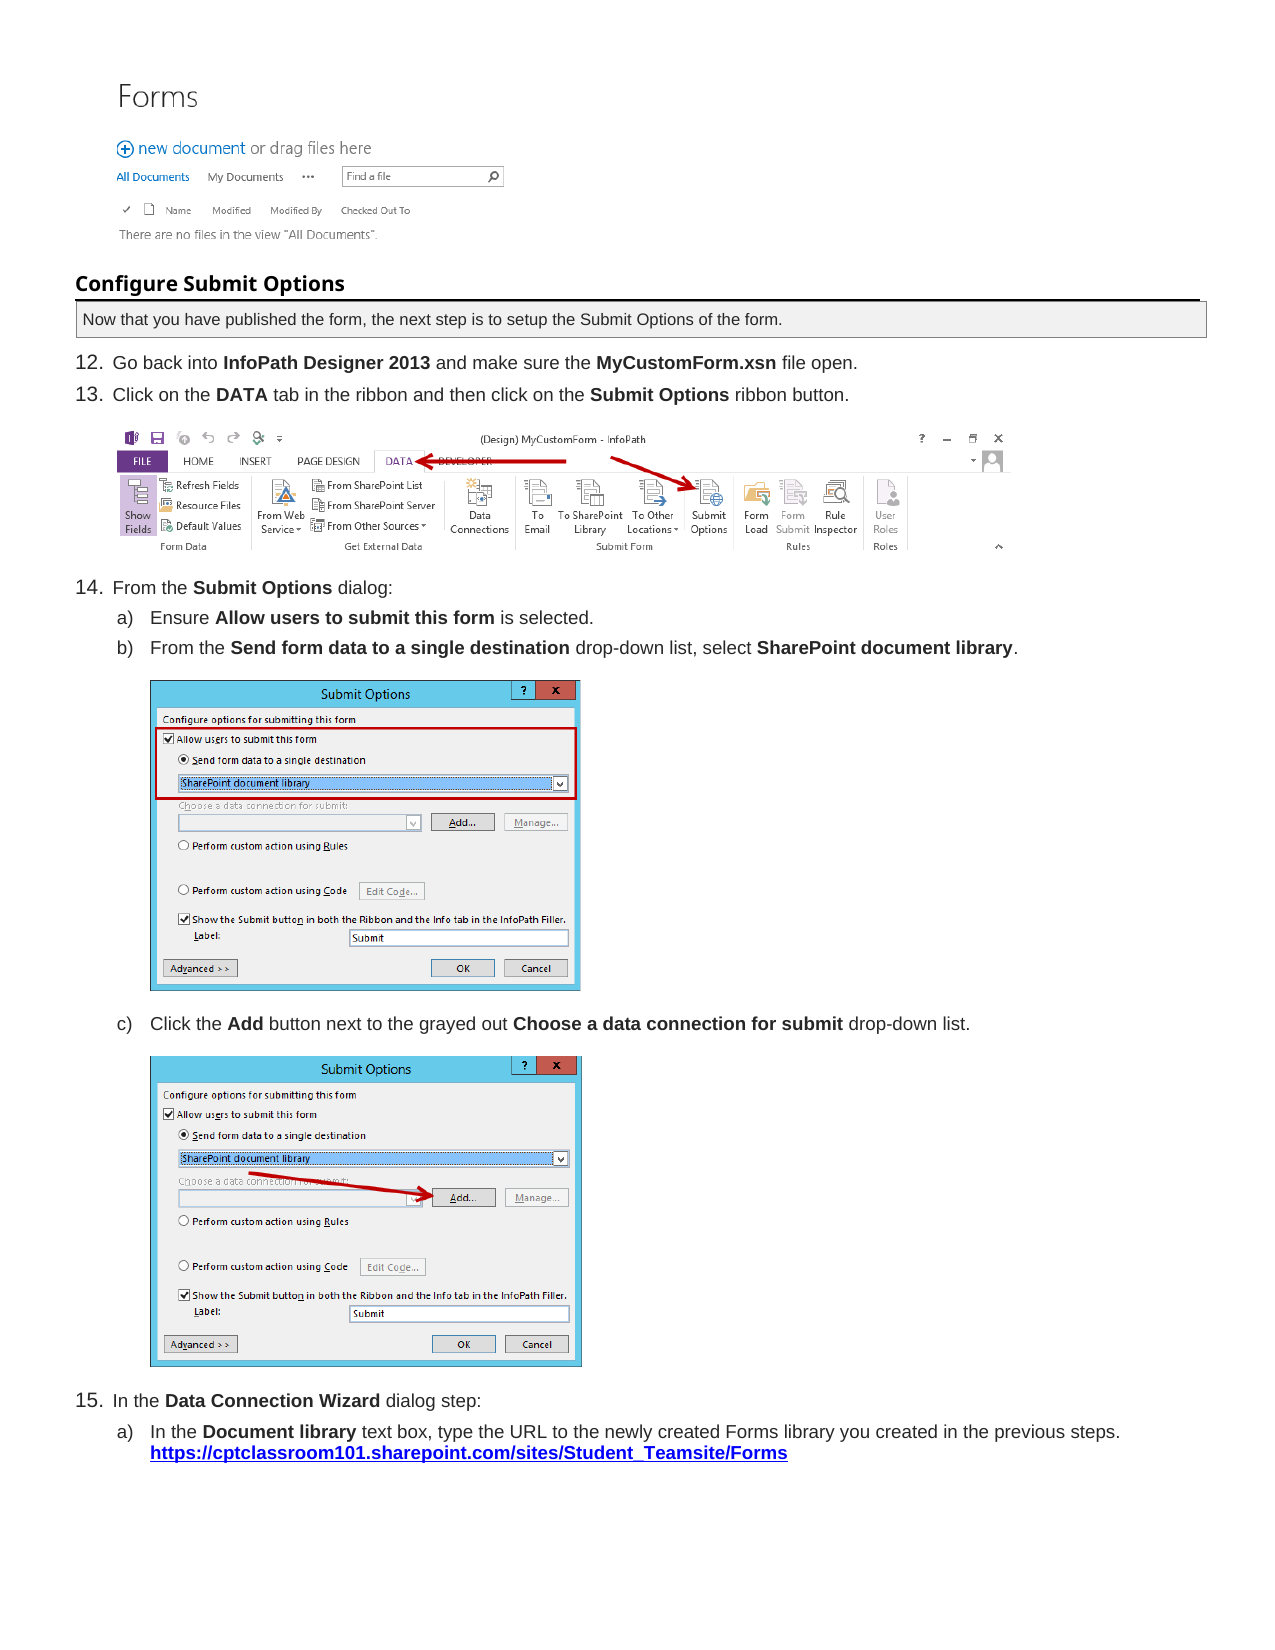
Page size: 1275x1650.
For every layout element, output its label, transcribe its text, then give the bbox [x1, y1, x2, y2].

text Go back into InfoPath Designer 2013 and make sure the MyCustomForm.xsn file open. [75, 350, 1200, 374]
text From the Send form data to a single destination drop-down list, select SharePoint document library. [117, 637, 1200, 658]
text Click on the DATA tab in the ribbon and then click on the Submit Options ribbon button. [75, 382, 1200, 406]
text In the Document library text box, type the URL to the newly created Forms library you created in the previous steps. https://cptclassroom101.sharepoint.com/sites/Student_Teamsite/Forms [117, 1421, 1200, 1464]
text Ensure Allow users to submit this form is selected. [117, 607, 1200, 628]
picture [117, 428, 1011, 553]
picture [117, 84, 504, 239]
text Now that you have published the form, the next step is to setup the Submit Options of the form. [77, 302, 1206, 337]
picture [150, 680, 581, 991]
text In the Data Connection Wizard dialog step: [75, 1388, 1200, 1412]
text From the Submit Options dialog: [75, 574, 1200, 598]
text Click the Add button next to the grayed out Choose a data connection for submit drop-down list. [117, 1012, 1200, 1034]
subtitle Configure Submit Options [75, 269, 1200, 299]
picture [150, 1056, 582, 1367]
